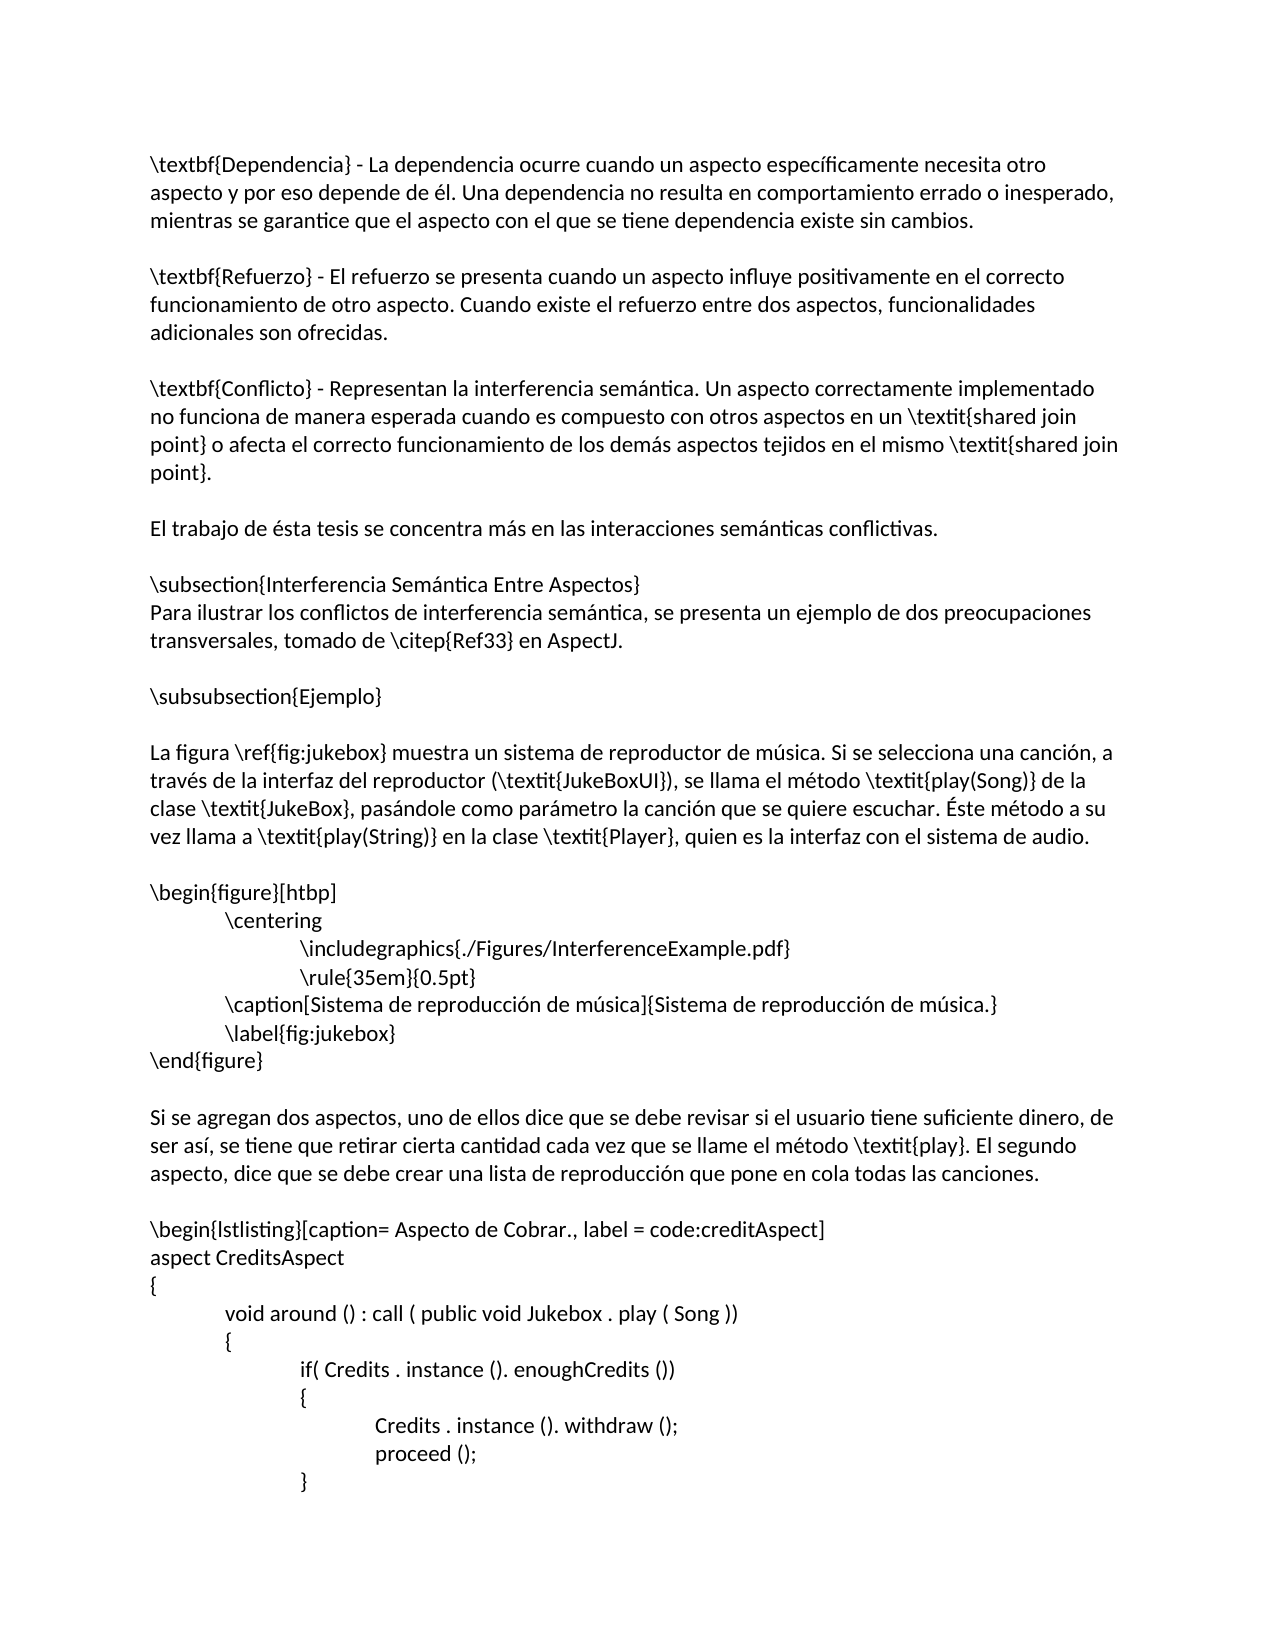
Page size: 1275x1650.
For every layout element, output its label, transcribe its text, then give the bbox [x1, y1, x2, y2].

text Para ilustrar los conflictos de interferencia semántica, se presenta un ejemplo de dos preocupaciones transversales, tomado de \citep{Ref33} en AspectJ. [150, 598, 1125, 654]
text { [150, 1271, 1125, 1299]
text \subsection{Interferencia Semántica Entre Aspectos} [150, 570, 1125, 598]
text La figura \ref{fig:jukebox} muestra un sistema de reproductor de música. Si se selecciona una canción, a través de la interfaz del reproductor (\textit{JukeBoxUI}), se llama el método \textit{play(Song)} de la clase \textit{JukeBox}, pasándole como parámetro la canción que se quiere escuchar. Éste método a su vez llama a \textit{play(String)} en la clase \textit{Player}, quien es la interfaz con el sistema de audio. [150, 738, 1125, 851]
text proceed (); [150, 1439, 1125, 1467]
text if( Credits . instance (). enoughCredits ()) [150, 1355, 1125, 1383]
text { [150, 1327, 1125, 1355]
list \textbf{Conflicto} - Representan la interferencia semántica. Un aspecto correctamente implementado no funciona de manera esperada cuando es compuesto con otros aspectos en un \textit{shared join point} o afecta el correcto funcionamiento de los demás aspectos tejidos en el mismo \textit{shared join point}. [150, 374, 1125, 486]
text Si se agregan dos aspectos, uno de ellos dice que se debe revisar si el usuario tiene suficiente dinero, de ser así, se tiene que retirar cierta cantidad cada vez que se llame el método \textit{play}. El segundo aspecto, dice que se debe crear una lista de reproducción que pone en cola todas las canciones. [150, 1103, 1125, 1187]
text \rule{35em}{0.5pt} [150, 963, 1125, 991]
list El trabajo de ésta tesis se concentra más en las interacciones semánticas conflictivas. [150, 514, 1125, 542]
text aspect CreditsAspect [150, 1243, 1125, 1271]
text \caption[Sistema de reproducción de música]{Sistema de reproducción de música.} [150, 991, 1125, 1019]
text \end{figure} [150, 1047, 1125, 1075]
text \begin{figure}[htbp] [150, 878, 1125, 907]
text } [150, 1467, 1125, 1495]
text \includegraphics{./Figures/InterferenceExample.pdf} [150, 934, 1125, 963]
text \textbf{Refuerzo} - El refuerzo se presenta cuando un aspecto influye positivamente en el correcto funcionamiento de otro aspecto. Cuando existe el refuerzo entre dos aspectos, funcionalidades adicionales son ofrecidas. [150, 262, 1125, 346]
text { [150, 1383, 1125, 1411]
text \centering [150, 907, 1125, 934]
text \begin{lstlisting}[caption= Aspecto de Cobrar., label = code:creditAspect] [150, 1215, 1125, 1243]
text Credits . instance (). withdraw (); [150, 1411, 1125, 1439]
text \label{fig:jukebox} [150, 1019, 1125, 1047]
list \textbf{Dependencia} - La dependencia ocurre cuando un aspecto específicamente necesita otro aspecto y por eso depende de él. Una dependencia no resulta en comportamiento errado o inesperado, mientras se garantice que el aspecto con el que se tiene dependencia existe sin cambios. [150, 150, 1125, 234]
text void around () : call ( public void Jukebox . play ( Song )) [150, 1299, 1125, 1327]
text \subsubsection{Ejemplo} [150, 682, 1125, 710]
